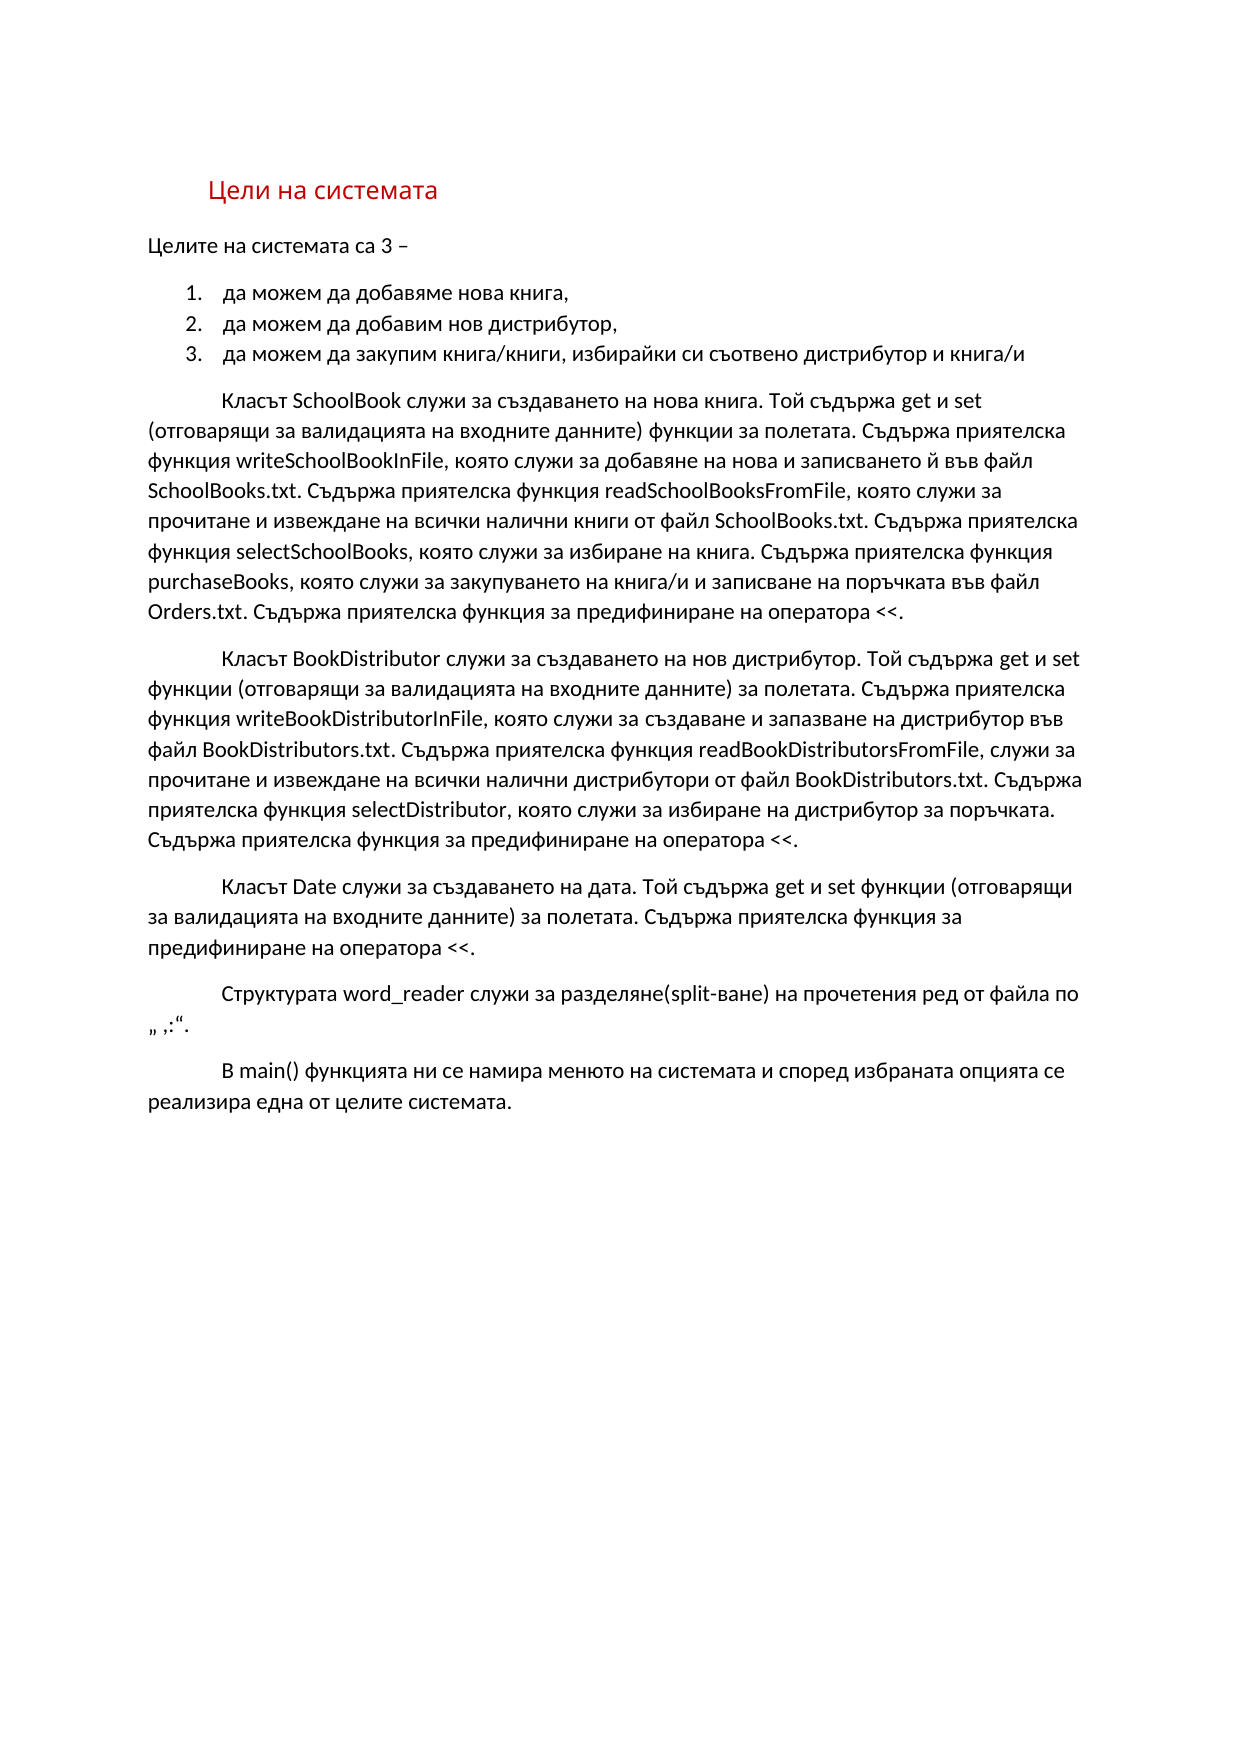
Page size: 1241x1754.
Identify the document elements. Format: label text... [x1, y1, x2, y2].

text Класът Date служи за създаването на дата. Той съдържа get и set функции (отговарящи за валидацията на входните данните) за полетата. Съдържа приятелска функция за предифиниране на оператора <<. [148, 872, 1093, 961]
list да можем да добавим нов дистрибутор, [185, 309, 1093, 337]
list да можем да добавяме нова книга, [185, 278, 1093, 307]
text В main() функцията ни се намира менюто на системата и според избраната опцията се реализира една от целите системата. [148, 1057, 1093, 1115]
subtitle Цели на системата [208, 173, 1093, 207]
text Структурата word_reader служи за разделяне(split-ване) на прочетения ред от файла по „ ,:“. [148, 979, 1093, 1038]
text Класът BookDistributor служи за създаването на нов дистрибутор. Той съдържа get и set функции (отговарящи за валидацията на входните данните) за полетата. Съдържа приятелска функция writeBookDistributorInFile, която служи за създаване и запазване на дистрибутор във файл BookDistributors.txt. Съдържа приятелска функция readBookDistributorsFromFile, служи за прочитане и извеждане на всички налични дистрибутори от файл BookDistributors.txt. Съдържа приятелска функция selectDistributor, която служи за избиране на дистрибутор за поръчката. Съдържа приятелска функция за предифиниране на оператора <<. [148, 644, 1093, 853]
text Класът SchoolBook служи за създаването на нова книга. Той съдържа get и set (отговарящи за валидацията на входните данните) функции за полетата. Съдържа приятелска функция writeSchoolBookInFile, която служи за добавяне на нова и записването й във файл SchoolBooks.txt. Съдържа приятелска функция readSchoolBooksFromFile, която служи за прочитане и извеждане на всички налични книги от файл SchoolBooks.txt. Съдържа приятелска функция selectSchoolBooks, която служи за избиране на книга. Съдържа приятелска функция purchaseBooks, която служи за закупуването на книга/и и записване на поръчката във файл Orders.txt. Съдържа приятелска функция за предифиниране на оператора <<. [148, 386, 1093, 625]
list да можем да закупим книга/книги, избирайки си съотвено дистрибутор и книга/и [185, 339, 1093, 367]
text Целите на системата са 3 – [148, 232, 1093, 260]
